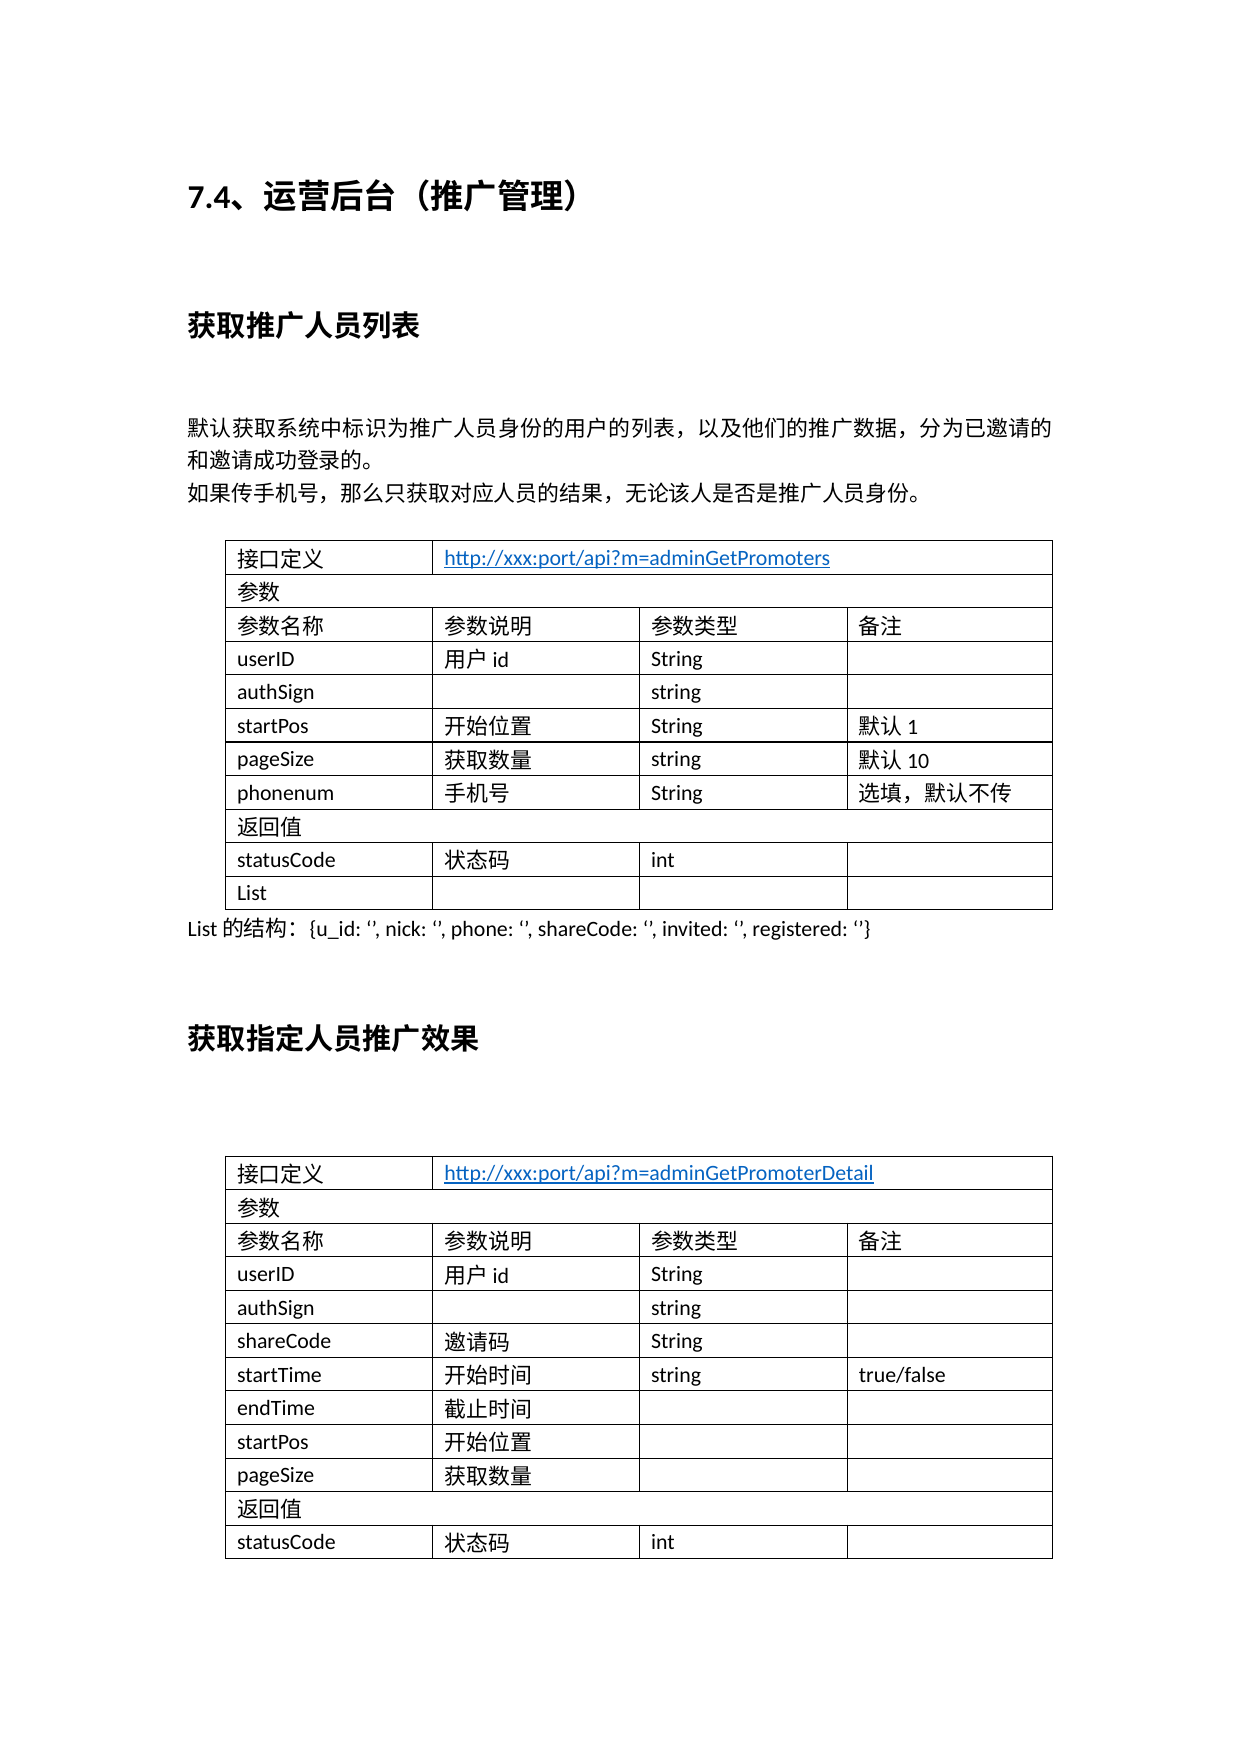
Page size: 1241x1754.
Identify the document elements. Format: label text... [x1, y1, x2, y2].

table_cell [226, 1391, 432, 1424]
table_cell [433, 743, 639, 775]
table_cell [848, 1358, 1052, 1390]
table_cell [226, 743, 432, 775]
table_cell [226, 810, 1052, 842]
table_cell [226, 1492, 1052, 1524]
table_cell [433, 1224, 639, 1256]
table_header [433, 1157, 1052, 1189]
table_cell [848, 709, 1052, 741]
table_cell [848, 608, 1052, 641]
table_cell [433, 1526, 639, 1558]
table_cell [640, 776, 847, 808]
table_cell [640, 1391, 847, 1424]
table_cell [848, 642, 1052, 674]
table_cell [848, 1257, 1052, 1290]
text 如果传手机号，那么只获取对应人员的结果，无论该人是否是推广人员身份。 [187, 475, 1053, 508]
subtitle 7.4、运营后台（推广管理） [187, 162, 1053, 227]
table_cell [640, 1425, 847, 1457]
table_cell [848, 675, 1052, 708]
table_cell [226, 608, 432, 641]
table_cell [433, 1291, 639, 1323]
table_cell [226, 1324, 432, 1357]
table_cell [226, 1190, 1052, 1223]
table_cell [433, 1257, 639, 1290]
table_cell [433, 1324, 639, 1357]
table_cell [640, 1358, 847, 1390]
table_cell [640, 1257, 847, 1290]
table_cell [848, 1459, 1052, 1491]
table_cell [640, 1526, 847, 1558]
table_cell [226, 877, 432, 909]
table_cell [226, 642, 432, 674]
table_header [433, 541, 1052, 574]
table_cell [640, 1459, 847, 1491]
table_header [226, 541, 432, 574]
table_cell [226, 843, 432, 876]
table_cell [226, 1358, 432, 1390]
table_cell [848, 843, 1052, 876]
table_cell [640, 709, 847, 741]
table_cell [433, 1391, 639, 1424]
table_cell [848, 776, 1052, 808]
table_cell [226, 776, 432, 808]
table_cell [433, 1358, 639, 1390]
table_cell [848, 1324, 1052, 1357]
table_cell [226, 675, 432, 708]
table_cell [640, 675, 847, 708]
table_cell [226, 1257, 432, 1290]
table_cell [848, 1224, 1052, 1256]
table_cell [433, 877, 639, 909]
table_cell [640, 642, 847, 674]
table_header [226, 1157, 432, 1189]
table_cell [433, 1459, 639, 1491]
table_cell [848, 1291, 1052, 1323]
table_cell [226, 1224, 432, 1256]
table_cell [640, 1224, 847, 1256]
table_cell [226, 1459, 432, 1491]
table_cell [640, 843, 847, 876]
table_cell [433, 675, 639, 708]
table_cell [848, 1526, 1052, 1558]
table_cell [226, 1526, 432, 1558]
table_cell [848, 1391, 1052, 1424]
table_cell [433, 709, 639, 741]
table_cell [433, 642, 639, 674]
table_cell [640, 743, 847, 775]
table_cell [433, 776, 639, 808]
text 默认获取系统中标识为推广人员身份的用户的列表，以及他们的推广数据，分为已邀请的和邀请成功登录的。 [187, 410, 1053, 475]
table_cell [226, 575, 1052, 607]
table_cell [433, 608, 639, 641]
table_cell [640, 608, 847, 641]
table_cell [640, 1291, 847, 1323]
subtitle 获取指定人员推广效果 [187, 1004, 1053, 1069]
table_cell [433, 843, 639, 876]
subtitle 获取推广人员列表 [187, 291, 1053, 356]
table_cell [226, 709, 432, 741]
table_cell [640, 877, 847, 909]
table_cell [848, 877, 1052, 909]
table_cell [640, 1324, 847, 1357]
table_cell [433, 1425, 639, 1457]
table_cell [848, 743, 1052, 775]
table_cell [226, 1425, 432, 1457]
text List的结构：{u_id: ‘’, nick: ‘’, phone: ‘’, shareCode: ‘’, invited: ‘’, registered: ‘’} [187, 910, 1053, 943]
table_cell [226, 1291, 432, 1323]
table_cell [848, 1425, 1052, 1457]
